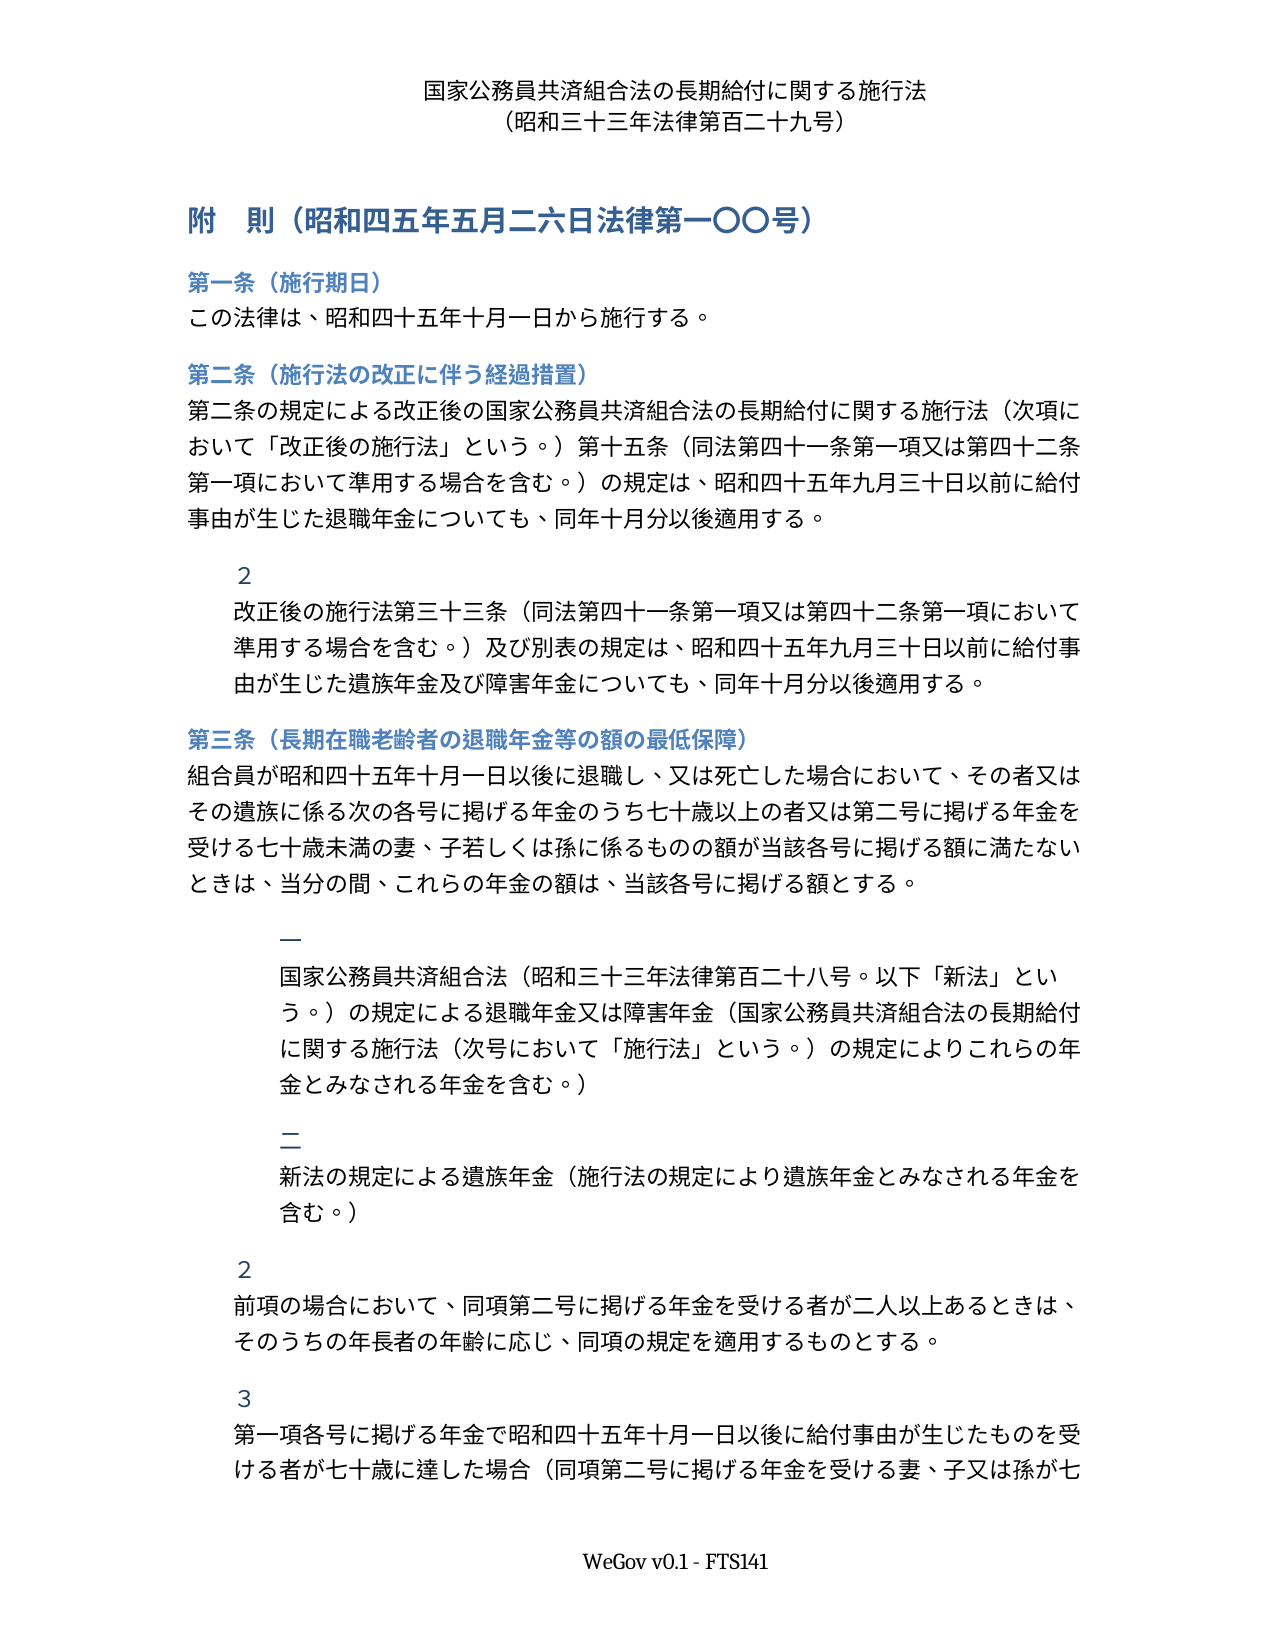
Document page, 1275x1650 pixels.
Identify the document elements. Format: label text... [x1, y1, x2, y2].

text 改正後の施行法第三十三条（同法第四十一条第一項又は第四十二条第一項において準用する場合を含む。）及び別表の規定は、昭和四十五年九月三十日以前に給付事由が生じた遺族年金及び障害年金についても、同年十月分以後適用する。 [233, 596, 1087, 699]
subtitle ２ [233, 560, 1087, 591]
text 前項の場合において、同項第二号に掲げる年金を受ける者が二人以上あるときは、そのうちの年長者の年齢に応じ、同項の規定を適用するものとする。 [233, 1290, 1087, 1357]
subtitle 第二条（施行法の改正に伴う経過措置） [187, 359, 1087, 390]
text 組合員が昭和四十五年十月一日以後に退職し、又は死亡した場合において、その者又はその遺族に係る次の各号に掲げる年金のうち七十歳以上の者又は第二号に掲げる年金を受ける七十歳未満の妻、子若しくは孫に係るものの額が当該各号に掲げる額に満たないときは、当分の間、これらの年金の額は、当該各号に掲げる額とする。 [187, 760, 1087, 899]
subtitle ３ [233, 1383, 1087, 1414]
text この法律は、昭和四十五年十月一日から施行する。 [187, 302, 1087, 334]
subtitle ２ [233, 1254, 1087, 1285]
subtitle 第一条（施行期日） [187, 266, 1087, 298]
subtitle 第三条（長期在職老齢者の退職年金等の額の最低保障） [187, 724, 1087, 756]
subtitle 二 [279, 1125, 1087, 1157]
subtitle 附 則（昭和四五年五月二六日法律第一〇〇号） [187, 200, 1087, 240]
text 第二条の規定による改正後の国家公務員共済組合法の長期給付に関する施行法（次項において「改正後の施行法」という。）第十五条（同法第四十一条第一項又は第四十二条第一項において準用する場合を含む。）の規定は、昭和四十五年九月三十日以前に給付事由が生じた退職年金についても、同年十月分以後適用する。 [187, 395, 1087, 534]
subtitle 一 [279, 925, 1087, 956]
text 国家公務員共済組合法（昭和三十三年法律第百二十八号。以下「新法」という。）の規定による退職年金又は障害年金（国家公務員共済組合法の長期給付に関する施行法（次号において「施行法」という。）の規定によりこれらの年金とみなされる年金を含む。） [279, 961, 1087, 1100]
text 新法の規定による遺族年金（施行法の規定により遺族年金とみなされる年金を含む。） [279, 1161, 1087, 1228]
